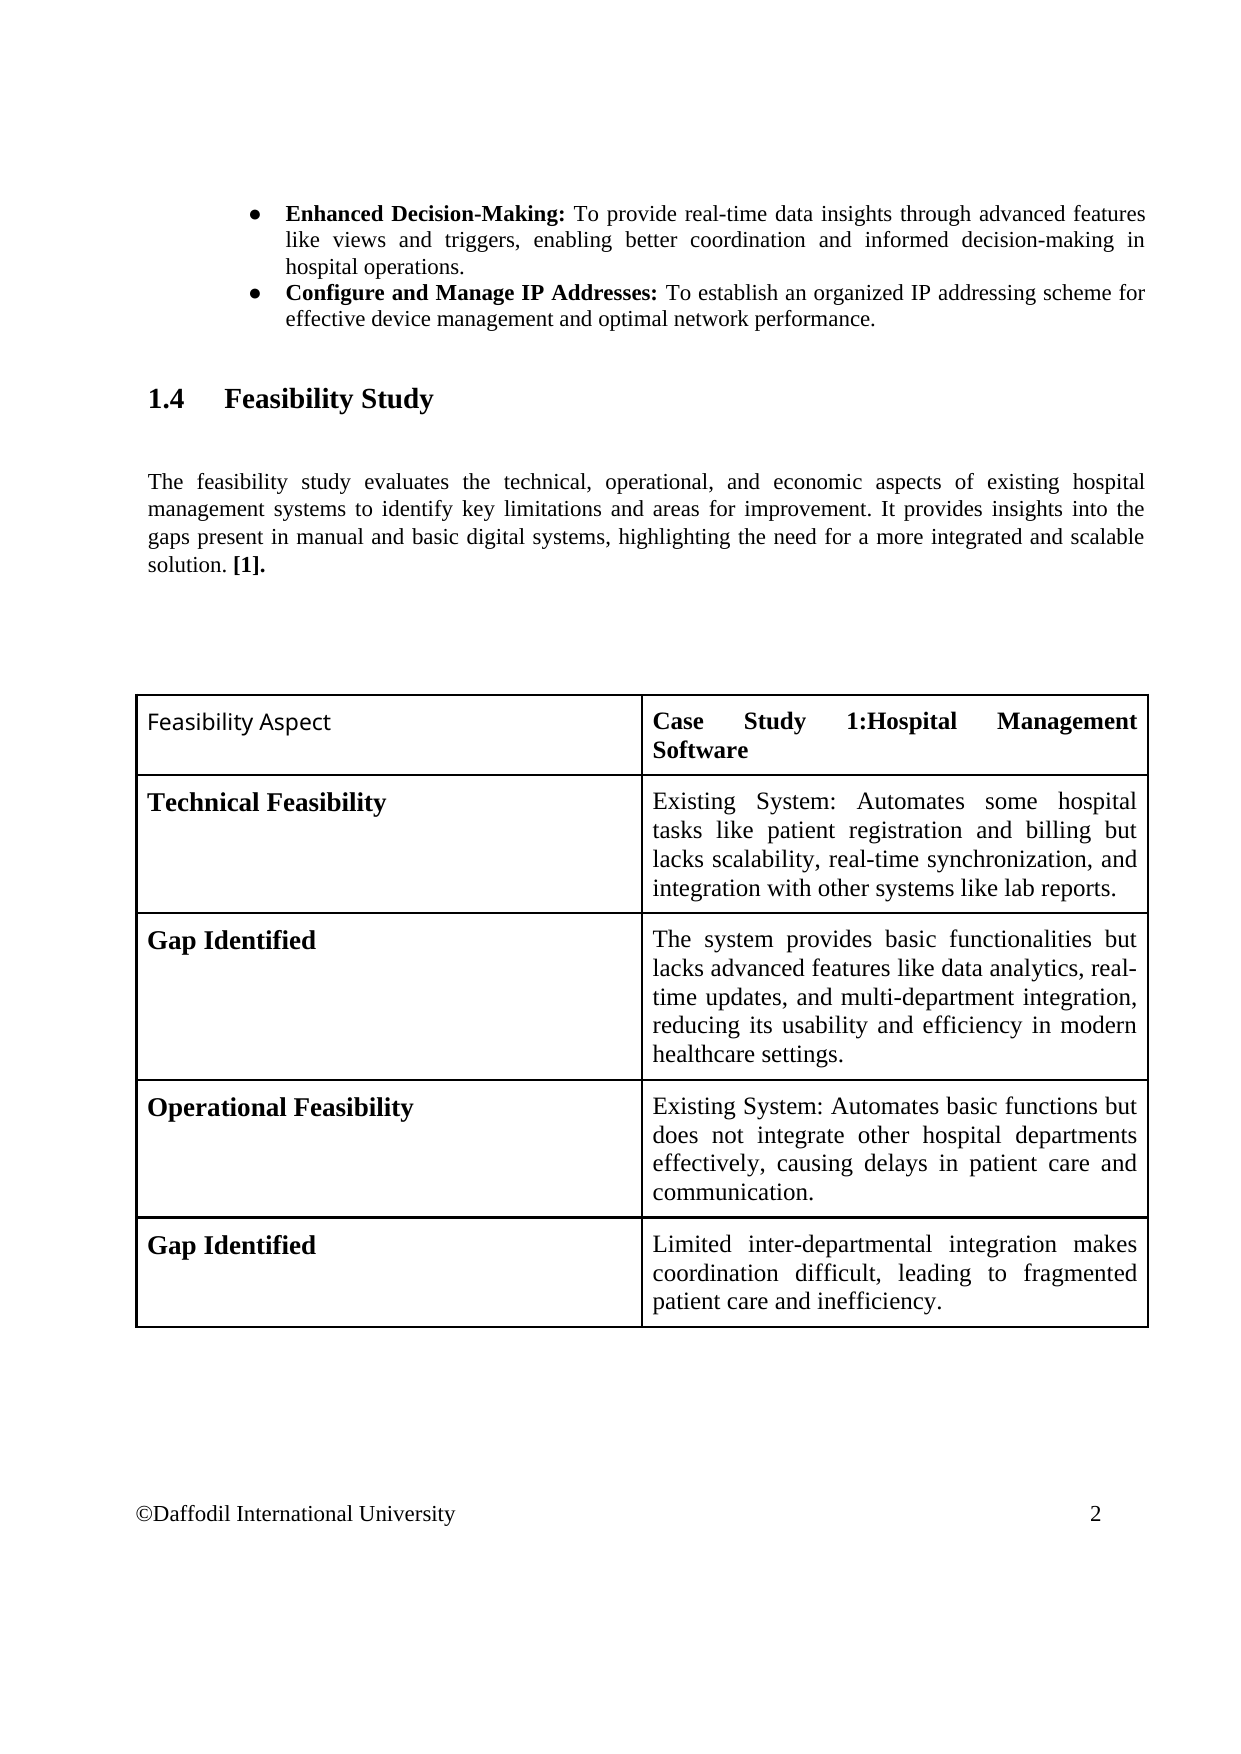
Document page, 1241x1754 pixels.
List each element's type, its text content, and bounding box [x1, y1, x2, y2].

list Configure and Manage IP Addresses: To establish an organized IP addressing scheme for effective device management and optimal network performance. [248, 279, 1146, 332]
text ©Daffodil International University 2 [135, 1501, 1146, 1526]
subtitle Feasibility Study [148, 381, 1146, 414]
list Enhanced Decision-Making: To provide real-time data insights through advanced features like views and triggers, enabling better coordination and informed decision-making in hospital operations. [248, 200, 1146, 279]
text The feasibility study evaluates the technical, operational, and economic aspects of existing hospital management systems to identify key limitations and areas for improvement. It provides insights into the gaps present in manual and basic digital systems, highlighting the need for a more integrated and scalable solution. [1]. [148, 468, 1146, 577]
